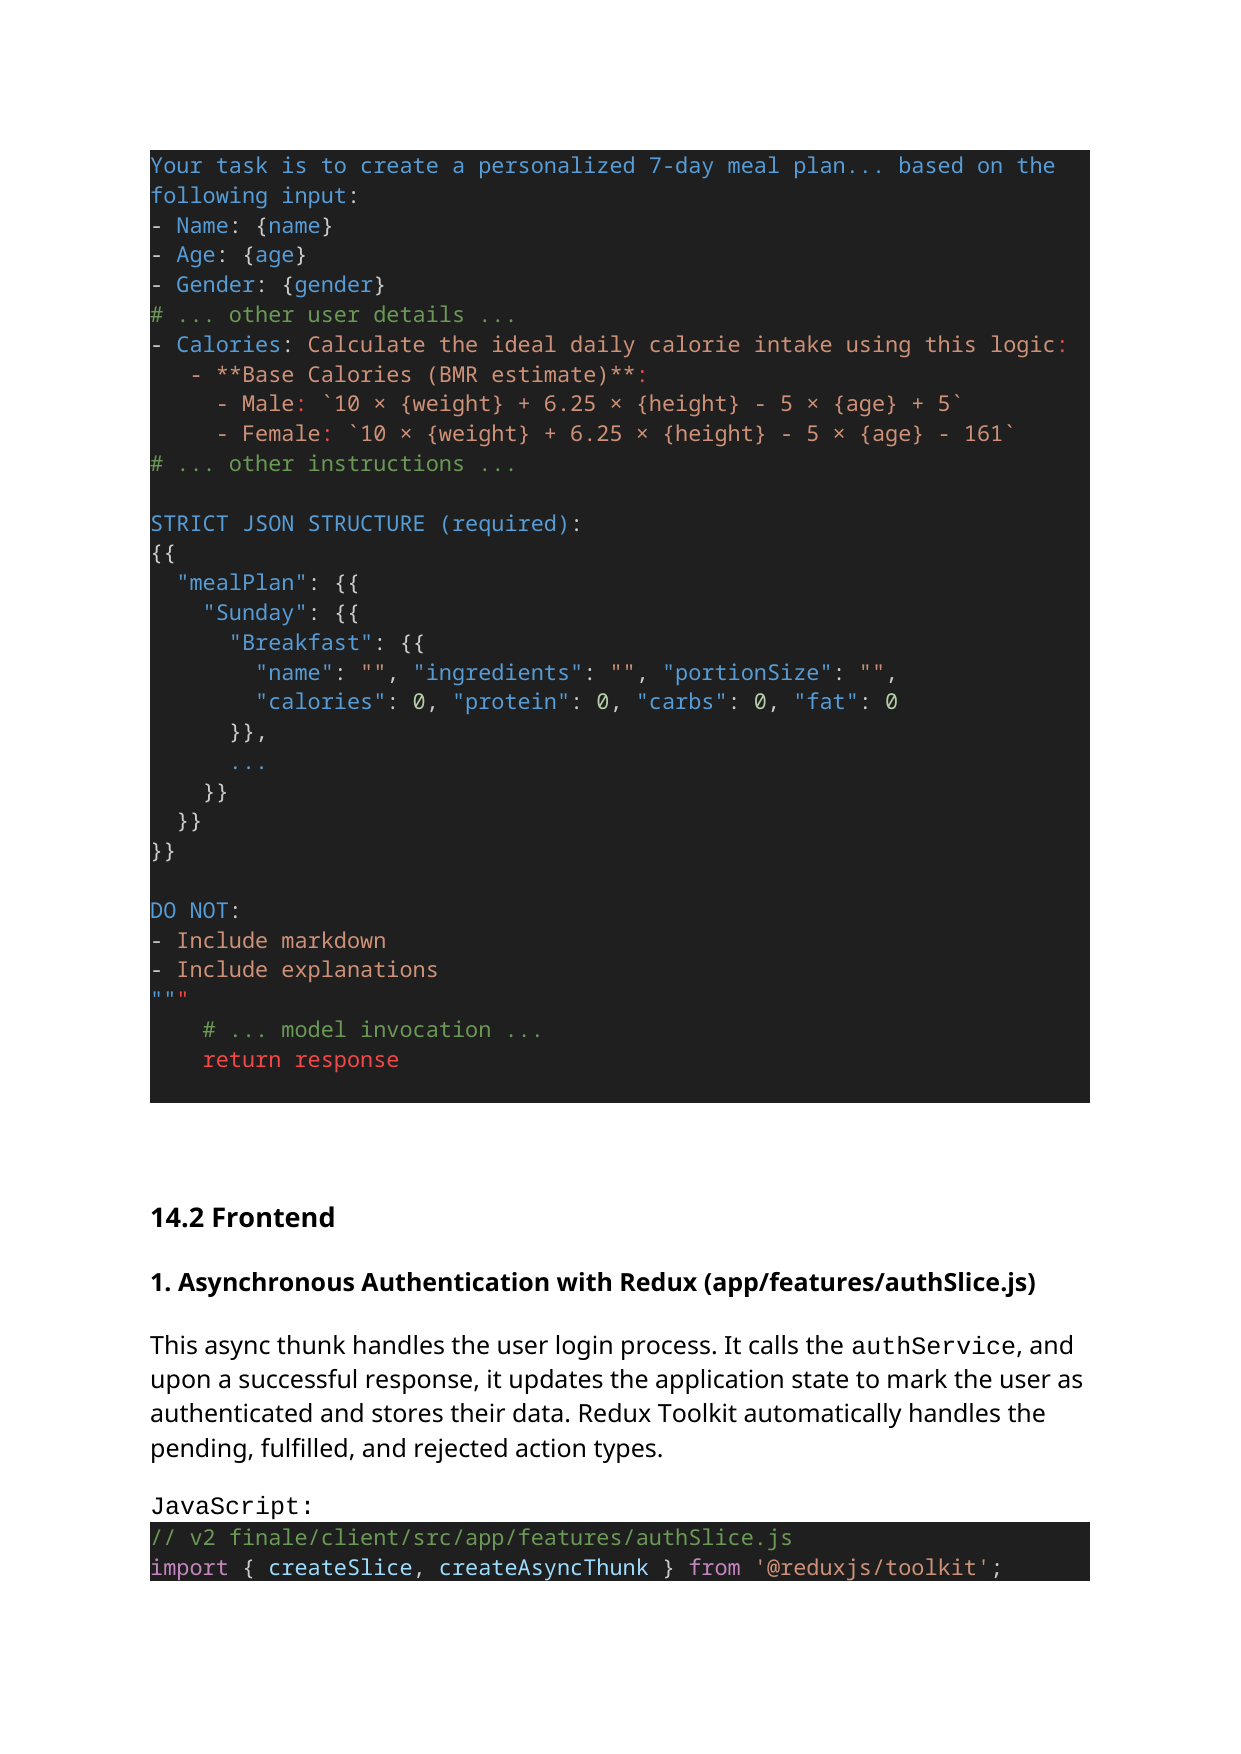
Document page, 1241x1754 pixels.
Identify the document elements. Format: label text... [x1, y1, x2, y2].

text - Calories: Calculate the ideal daily calorie intake using this logic: [150, 329, 1090, 358]
text 14.2 Frontend [150, 1198, 1090, 1235]
text - Name: {name} [150, 209, 1090, 239]
text // v2 finale/client/src/app/features/authSlice.js [150, 1522, 1090, 1552]
text DO NOT: [150, 895, 1090, 924]
text # ... other user details ... [150, 299, 1090, 329]
text - Include markdown [150, 924, 1090, 954]
text "calories": 0, "protein": 0, "carbs": 0, "fat": 0 [150, 686, 1090, 716]
text This async thunk handles the user login process. It calls the authService, and upon a successful response, it updates the application state to mark the user as authenticated and stores their data. Redux Toolkit automatically handles the pending, fulfilled, and rejected action types. [150, 1328, 1090, 1464]
text "name": "", "ingredients": "", "portionSize": "", [150, 656, 1090, 686]
text "Breakfast": {{ [150, 627, 1090, 656]
text Your task is to create a personalized 7-day meal plan... based on the following input: [150, 150, 1090, 209]
text }} [150, 835, 1090, 865]
text """ [150, 984, 1090, 1014]
text JavaScript: [150, 1493, 1090, 1522]
text }} [150, 776, 1090, 805]
text "Sunday": {{ [150, 597, 1090, 627]
text # ... other instructions ... [150, 448, 1090, 478]
text # ... model invocation ... [150, 1014, 1090, 1044]
text "mealPlan": {{ [150, 567, 1090, 597]
text import { createSlice, createAsyncThunk } from '@reduxjs/toolkit'; [150, 1552, 1090, 1581]
text ... [150, 746, 1090, 776]
text 1. Asynchronous Authentication with Redux (app/features/authSlice.js) [150, 1264, 1090, 1299]
text STRICT JSON STRUCTURE (required): [150, 507, 1090, 537]
text }} [150, 805, 1090, 835]
text - Gender: {gender} [150, 269, 1090, 299]
text - Age: {age} [150, 239, 1090, 269]
text - Include explanations [150, 954, 1090, 984]
text - **Base Calories (BMR estimate)**: [150, 358, 1090, 388]
text return response [150, 1044, 1090, 1073]
text }}, [150, 716, 1090, 746]
text - Female: `10 × {weight} + 6.25 × {height} - 5 × {age} - 161` [150, 418, 1090, 448]
text {{ [150, 537, 1090, 567]
text - Male: `10 × {weight} + 6.25 × {height} - 5 × {age} + 5` [150, 388, 1090, 418]
